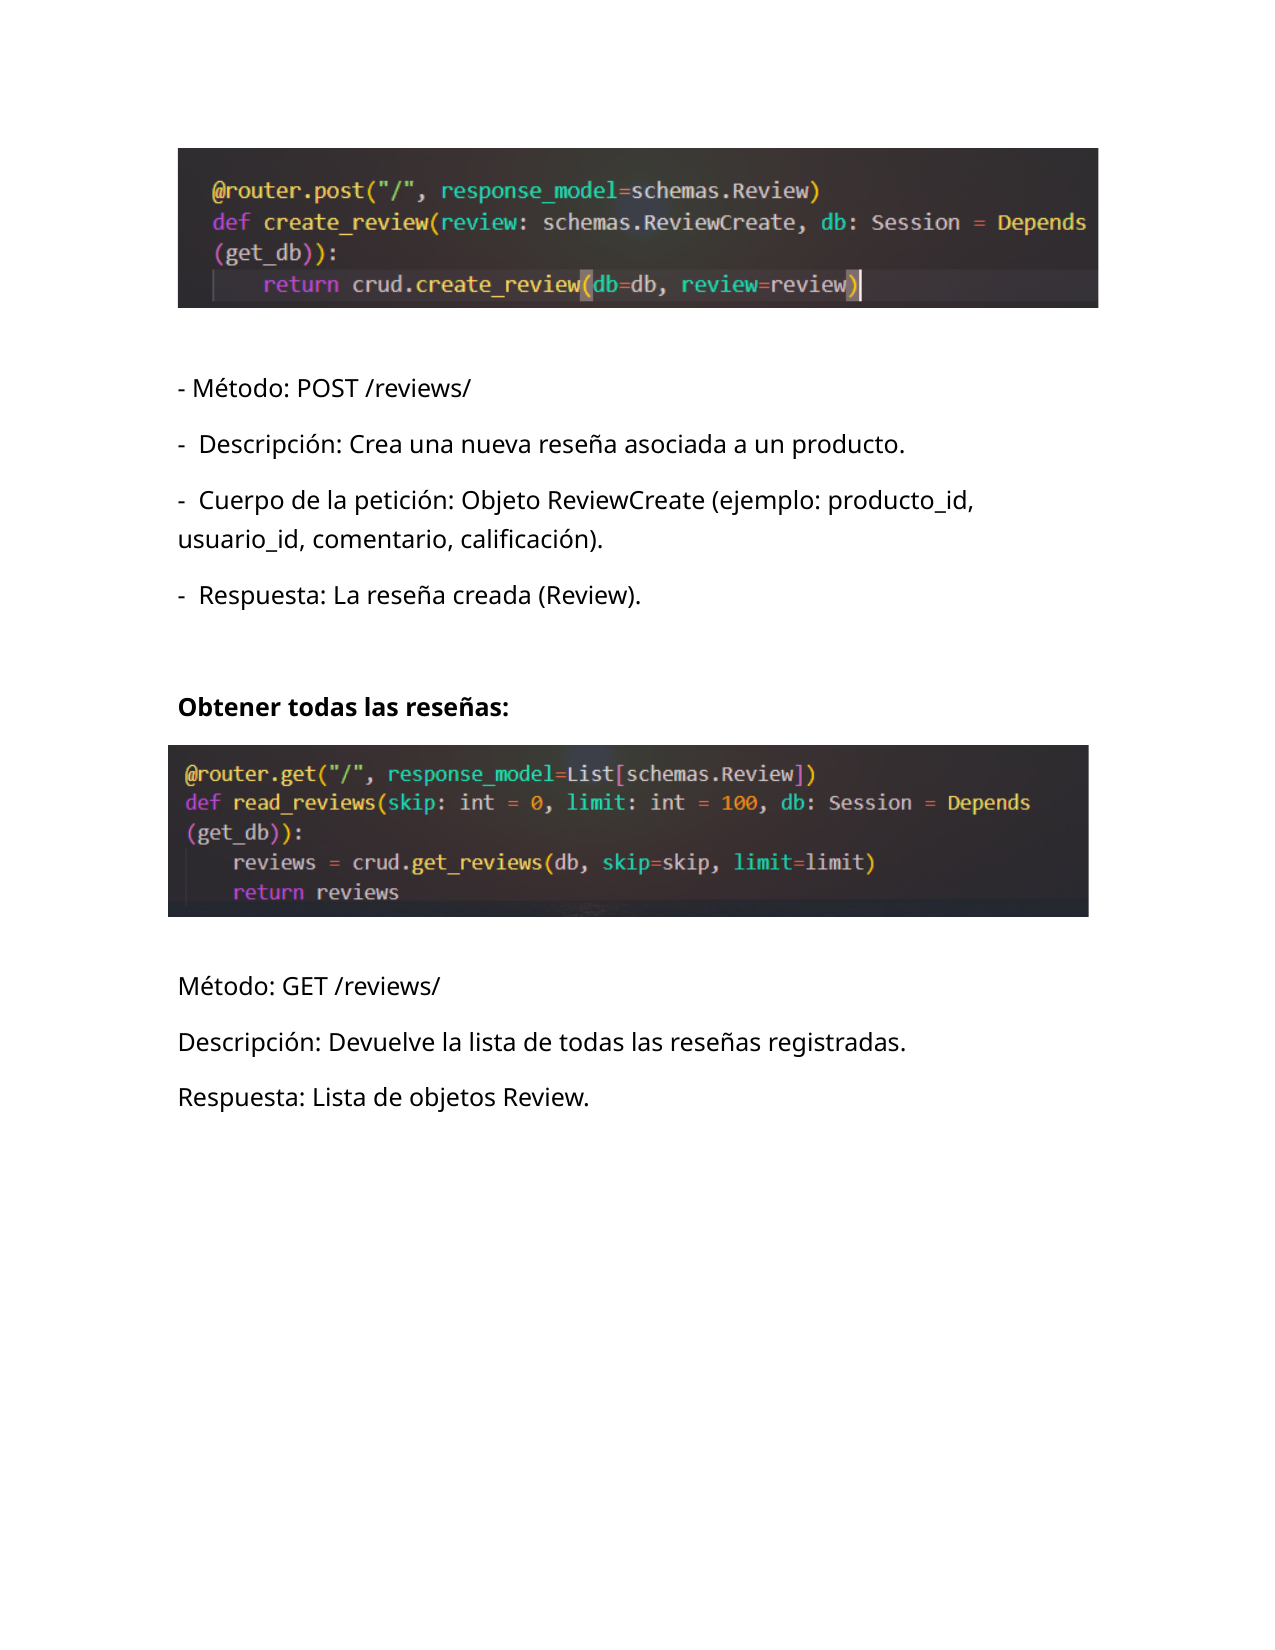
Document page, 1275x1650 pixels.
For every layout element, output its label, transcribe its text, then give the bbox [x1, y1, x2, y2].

text Respuesta: Lista de objetos Review. [177, 1080, 1098, 1114]
text Método: GET /reviews/ [177, 968, 1098, 1002]
text - Descripción: Crea una nueva reseña asociada a un producto. [177, 427, 1098, 461]
text Obtener todas las reseñas: [177, 689, 1098, 723]
picture [168, 745, 1089, 917]
text - Cuerpo de la petición: Objeto ReviewCreate (ejemplo: producto_id, usuario_id, comentario, calificación). [177, 483, 1098, 556]
text - Método: POST /reviews/ [177, 371, 1098, 405]
text Descripción: Devuelve la lista de todas las reseñas registradas. [177, 1024, 1098, 1058]
picture [177, 148, 1099, 308]
text - Respuesta: La reseña creada (Review). [177, 578, 1098, 612]
